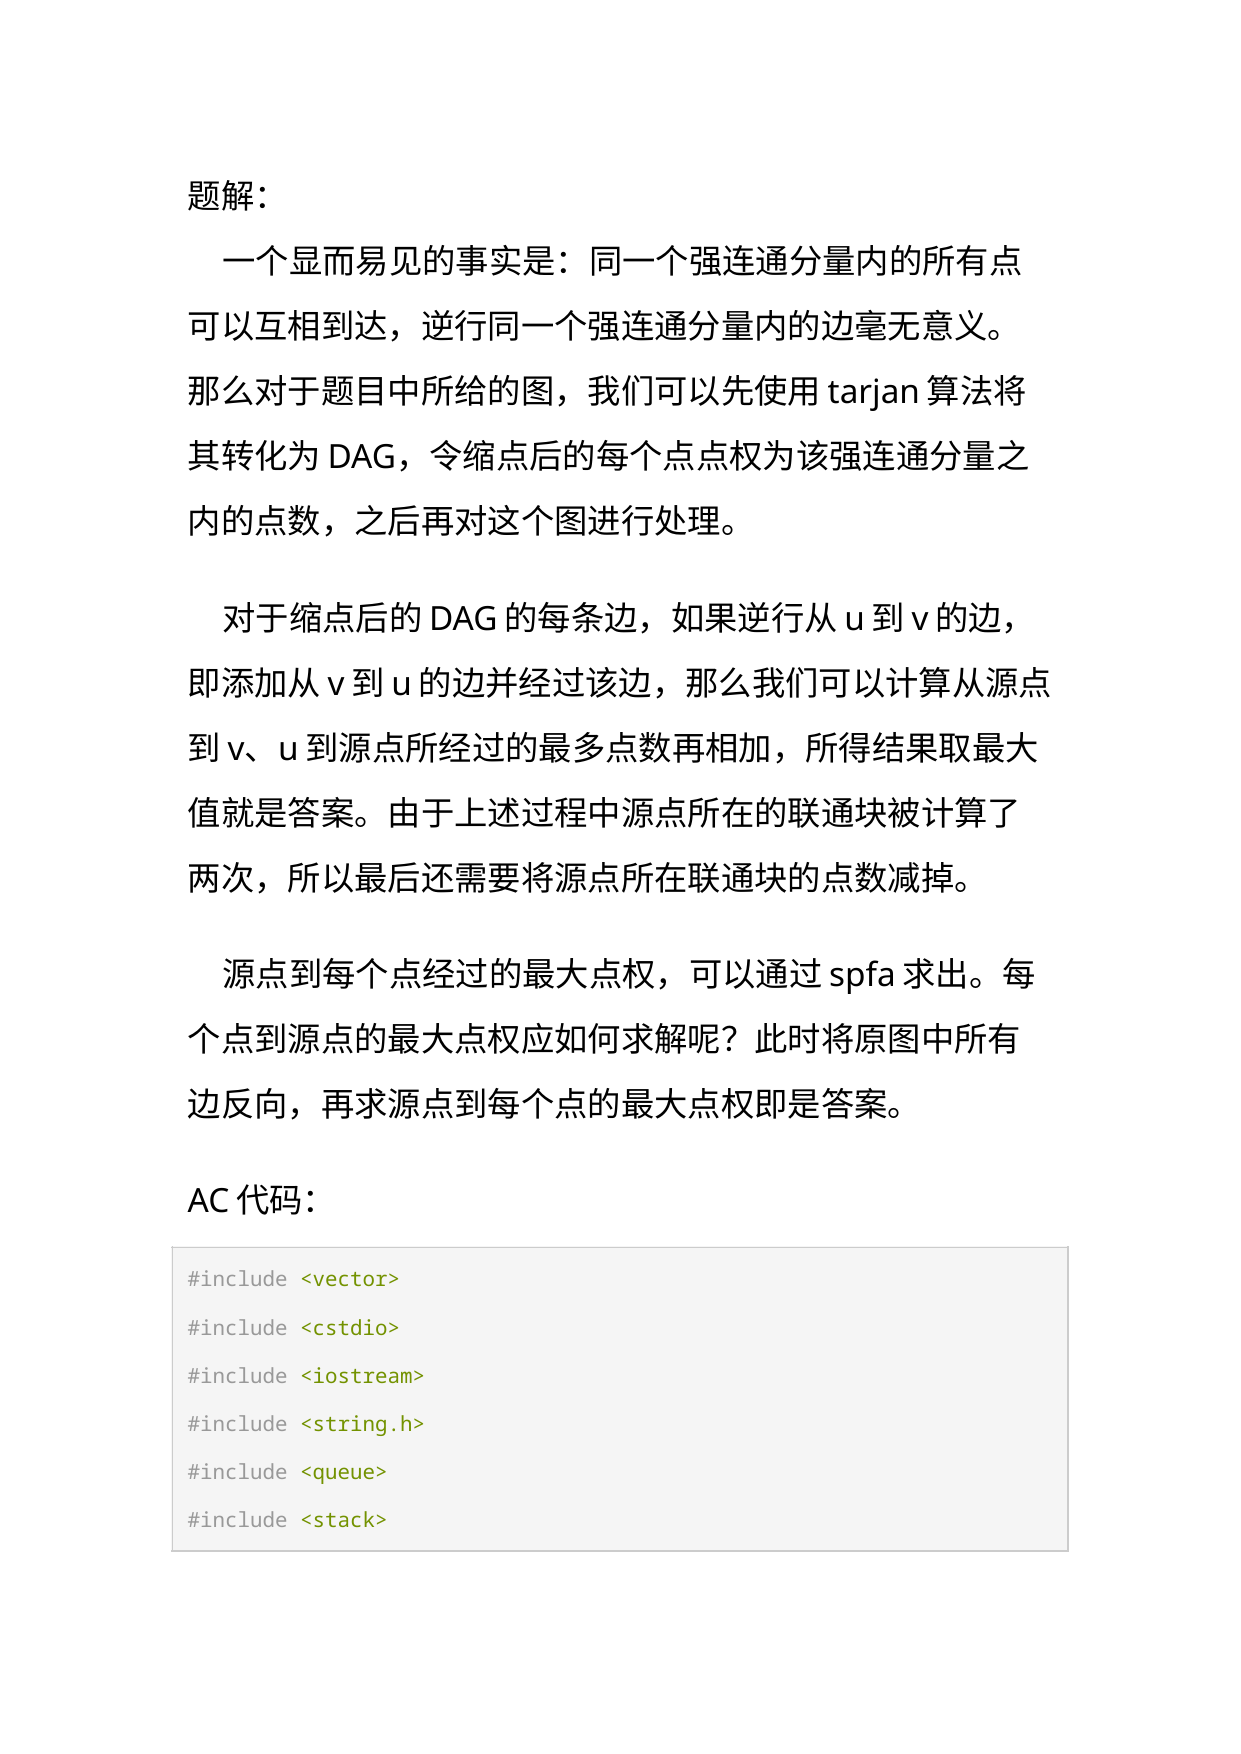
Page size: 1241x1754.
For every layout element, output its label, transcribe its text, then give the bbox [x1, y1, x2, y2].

text #include <stack> [173, 1487, 1067, 1550]
text #include <iostream> [173, 1343, 1067, 1391]
text #include <vector> [173, 1248, 1067, 1294]
subtitle 对于缩点后的DAG的每条边，如果逆行从u到v的边，即添加从v到u的边并经过该边，那么我们可以计算从源点到v、u到源点所经过的最多点数再相加，所得结果取最大值就是答案。由于上述过程中源点所在的联通块被计算了两次，所以最后还需要将源点所在联通块的点数减掉。 [187, 583, 1053, 908]
subtitle 源点到每个点经过的最大点权，可以通过spfa求出。每个点到源点的最大点权应如何求解呢？此时将原图中所有边反向，再求源点到每个点的最大点权即是答案。 [187, 939, 1053, 1134]
subtitle AC代码： [187, 1166, 1053, 1231]
text #include <string.h> [173, 1391, 1067, 1439]
text #include <queue> [173, 1439, 1067, 1487]
subtitle 题解： 一个显而易见的事实是：同一个强连通分量内的所有点可以互相到达，逆行同一个强连通分量内的边毫无意义。那么对于题目中所给的图，我们可以先使用tarjan算法将其转化为DAG，令缩点后的每个点点权为该强连通分量之内的点数，之后再对这个图进行处理。 [187, 162, 1053, 552]
text #include <cstdio> [173, 1294, 1067, 1343]
